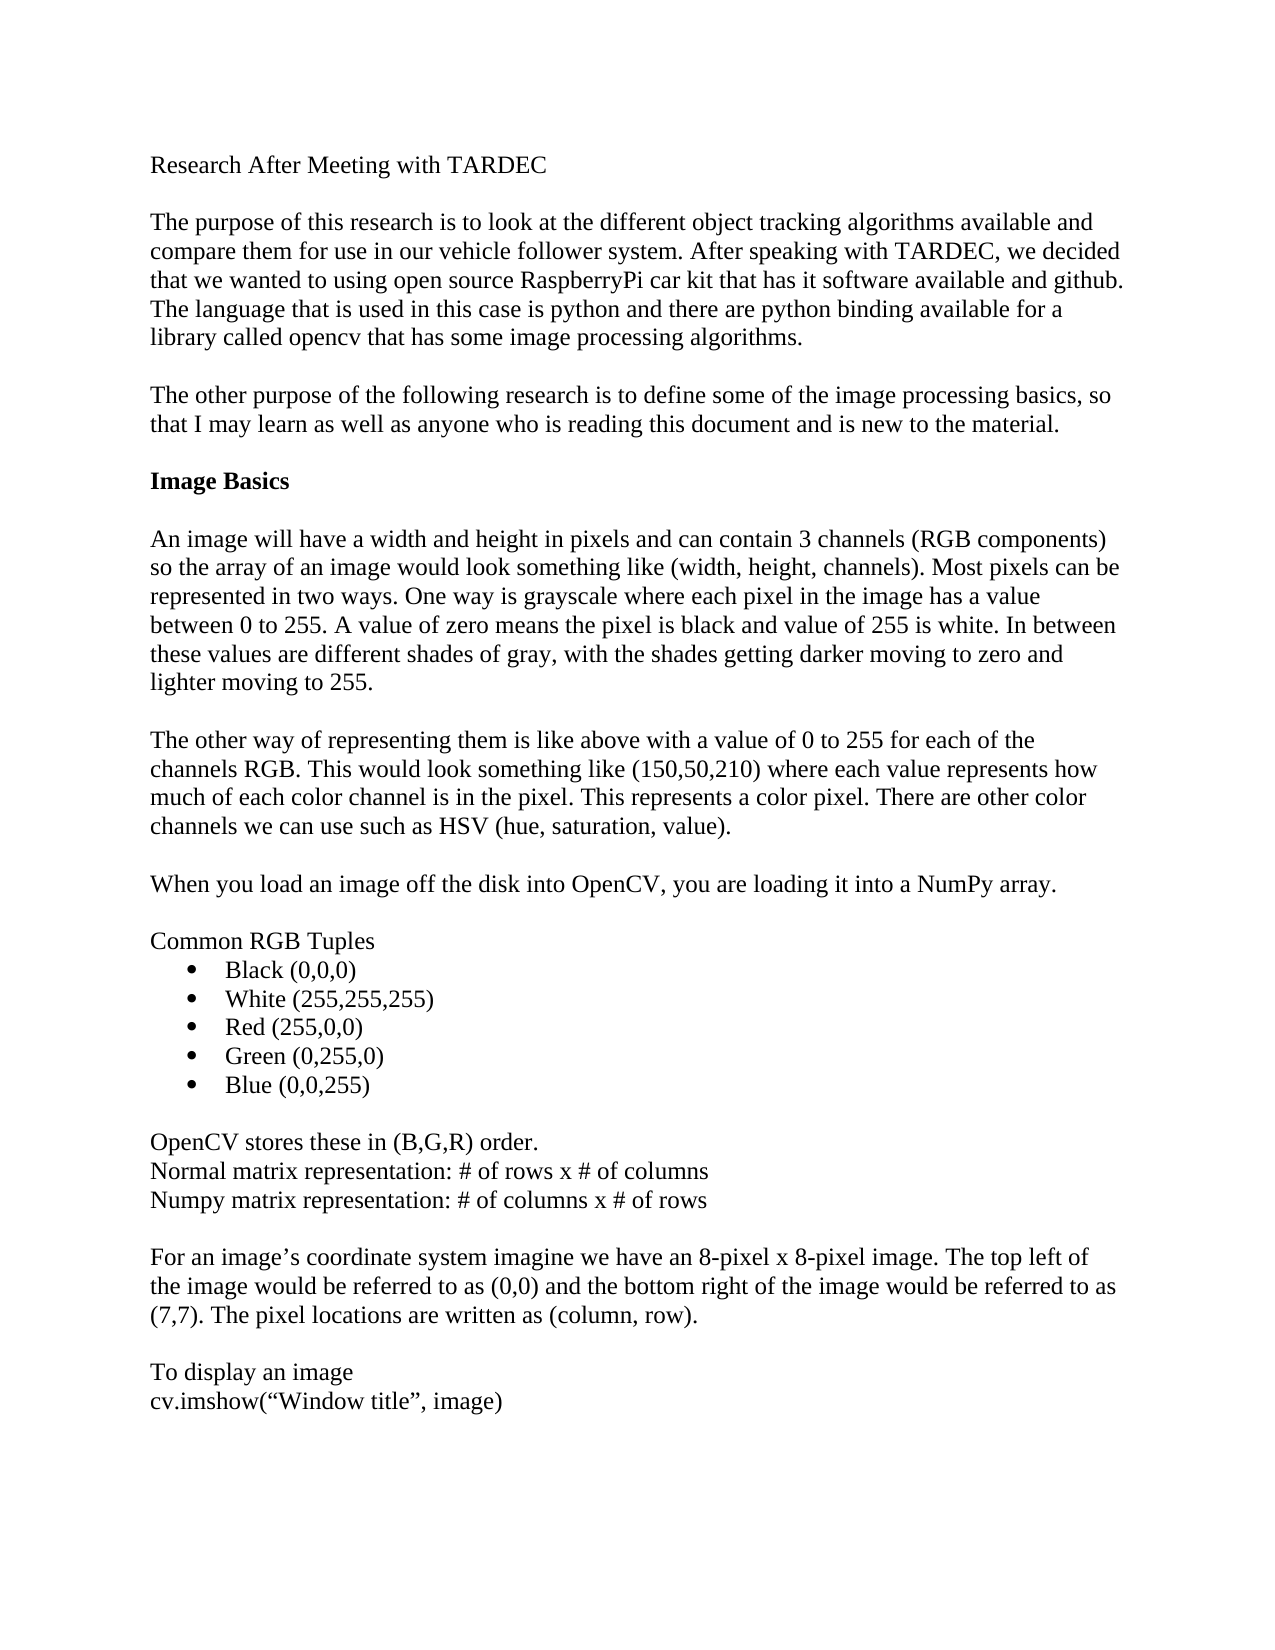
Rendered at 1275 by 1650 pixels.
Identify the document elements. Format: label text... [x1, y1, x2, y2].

text cv.imshow(“Window title”, image) [150, 1386, 1125, 1415]
list White (255,255,255) [187, 984, 1125, 1012]
list Green (0,255,0) [187, 1041, 1125, 1070]
list Red (255,0,0) [187, 1012, 1125, 1041]
text For an image’s coordinate system imagine we have an 8-pixel x 8-pixel image. The top left of the image would be referred to as (0,0) and the bottom right of the image would be referred to as (7,7). The pixel locations are written as (column, row). [150, 1242, 1125, 1329]
text An image will have a width and height in pixels and can contain 3 channels (RGB components) so the array of an image would look something like (width, height, channels). Most pixels can be represented in two ways. One way is grayscale where each pixel in the image has a value between 0 to 255. A value of zero means the pixel is black and value of 255 is white. In between these values are different shades of gray, with the shades getting darker moving to zero and lighter moving to 255. [150, 524, 1125, 696]
text Normal matrix representation: # of rows x # of columns [150, 1156, 1125, 1185]
text Image Basics [150, 466, 1125, 495]
list Black (0,0,0) [187, 955, 1125, 984]
text The other way of representing them is like above with a value of 0 to 255 for each of the channels RGB. This would look something like (150,50,210) where each value represents how much of each color channel is in the pixel. This represents a color pixel. There are other color channels we can use such as HSV (hue, saturation, value). [150, 725, 1125, 840]
text The purpose of this research is to look at the different object tracking algorithms available and compare them for use in our vehicle follower system. After speaking with TARDEC, we decided that we wanted to using open source RaspberryPi car kit that has it software available and github. The language that is used in this case is python and there are python binding available for a library called opencv that has some image processing algorithms. [150, 207, 1125, 351]
text When you load an image off the disk into OpenCV, you are loading it into a NumPy array. [150, 869, 1125, 897]
text Common RGB Tuples [150, 926, 1125, 955]
text OpenCV stores these in (B,G,R) order. [150, 1127, 1125, 1156]
text The other purpose of the following research is to define some of the image processing basics, so that I may learn as well as anyone who is reading this document and is new to the material. [150, 380, 1125, 437]
text To display an image [150, 1357, 1125, 1386]
list Blue (0,0,255) [187, 1070, 1125, 1099]
text Numpy matrix representation: # of columns x # of rows [150, 1185, 1125, 1214]
text Research After Meeting with TARDEC [150, 150, 1125, 179]
